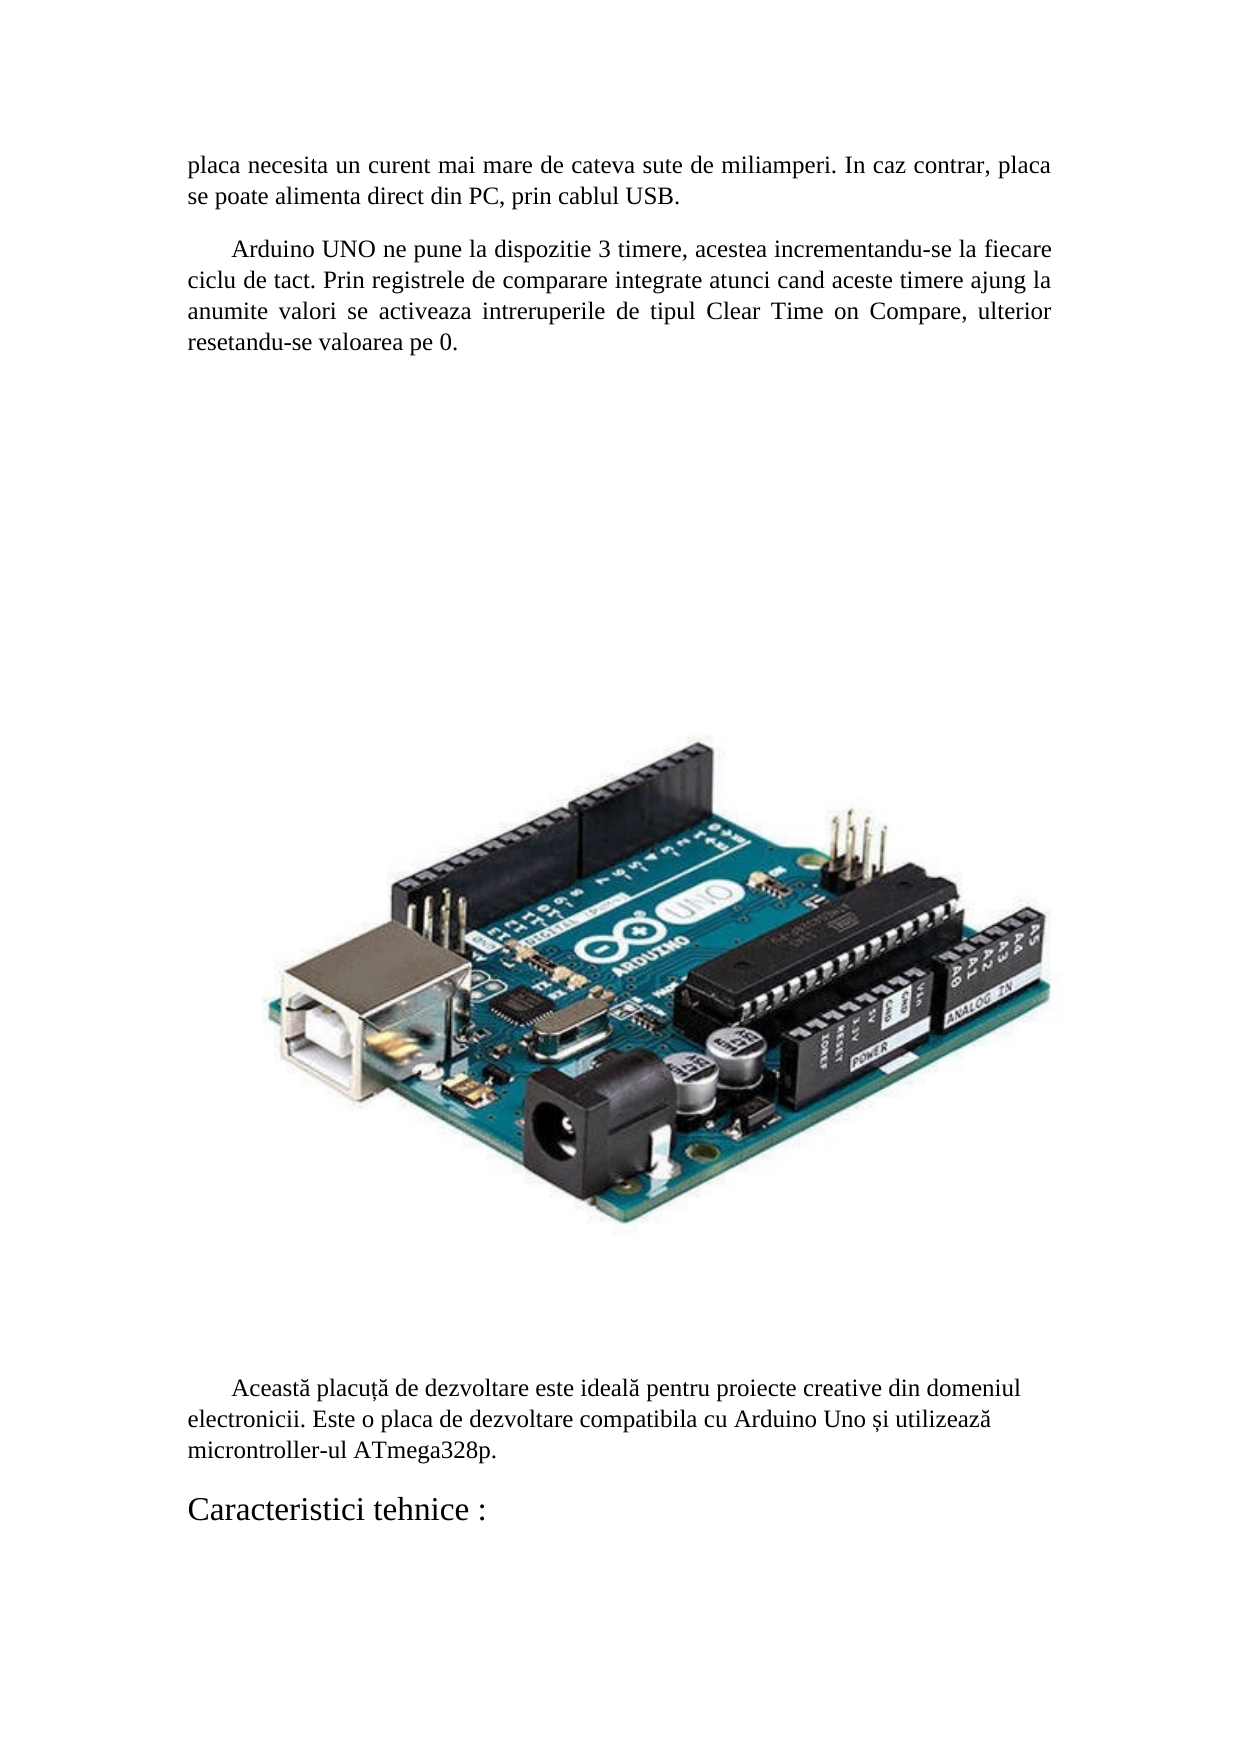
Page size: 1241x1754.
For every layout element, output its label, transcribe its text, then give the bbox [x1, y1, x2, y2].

text Arduino UNO ne pune la dispozitie 3 timere, acestea incrementandu-se la fiecare ciclu de tact. Prin registrele de comparare integrate atunci cand aceste timere ajung la anumite valori se activeaza intreruperile de tipul Clear Time on Compare, ulterior resetandu-se valoarea pe 0. [187, 234, 1053, 356]
subtitle Caracteristici tehnice : [187, 1489, 1053, 1527]
picture [187, 598, 1125, 1349]
text Această placuță de dezvoltare este ideală pentru proiecte creative din domeniul electronicii. Este o placa de dezvoltare compatibila cu Arduino Uno și utilizează microntroller-ul ATmega328p. [187, 1373, 1053, 1464]
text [187, 150, 1053, 210]
